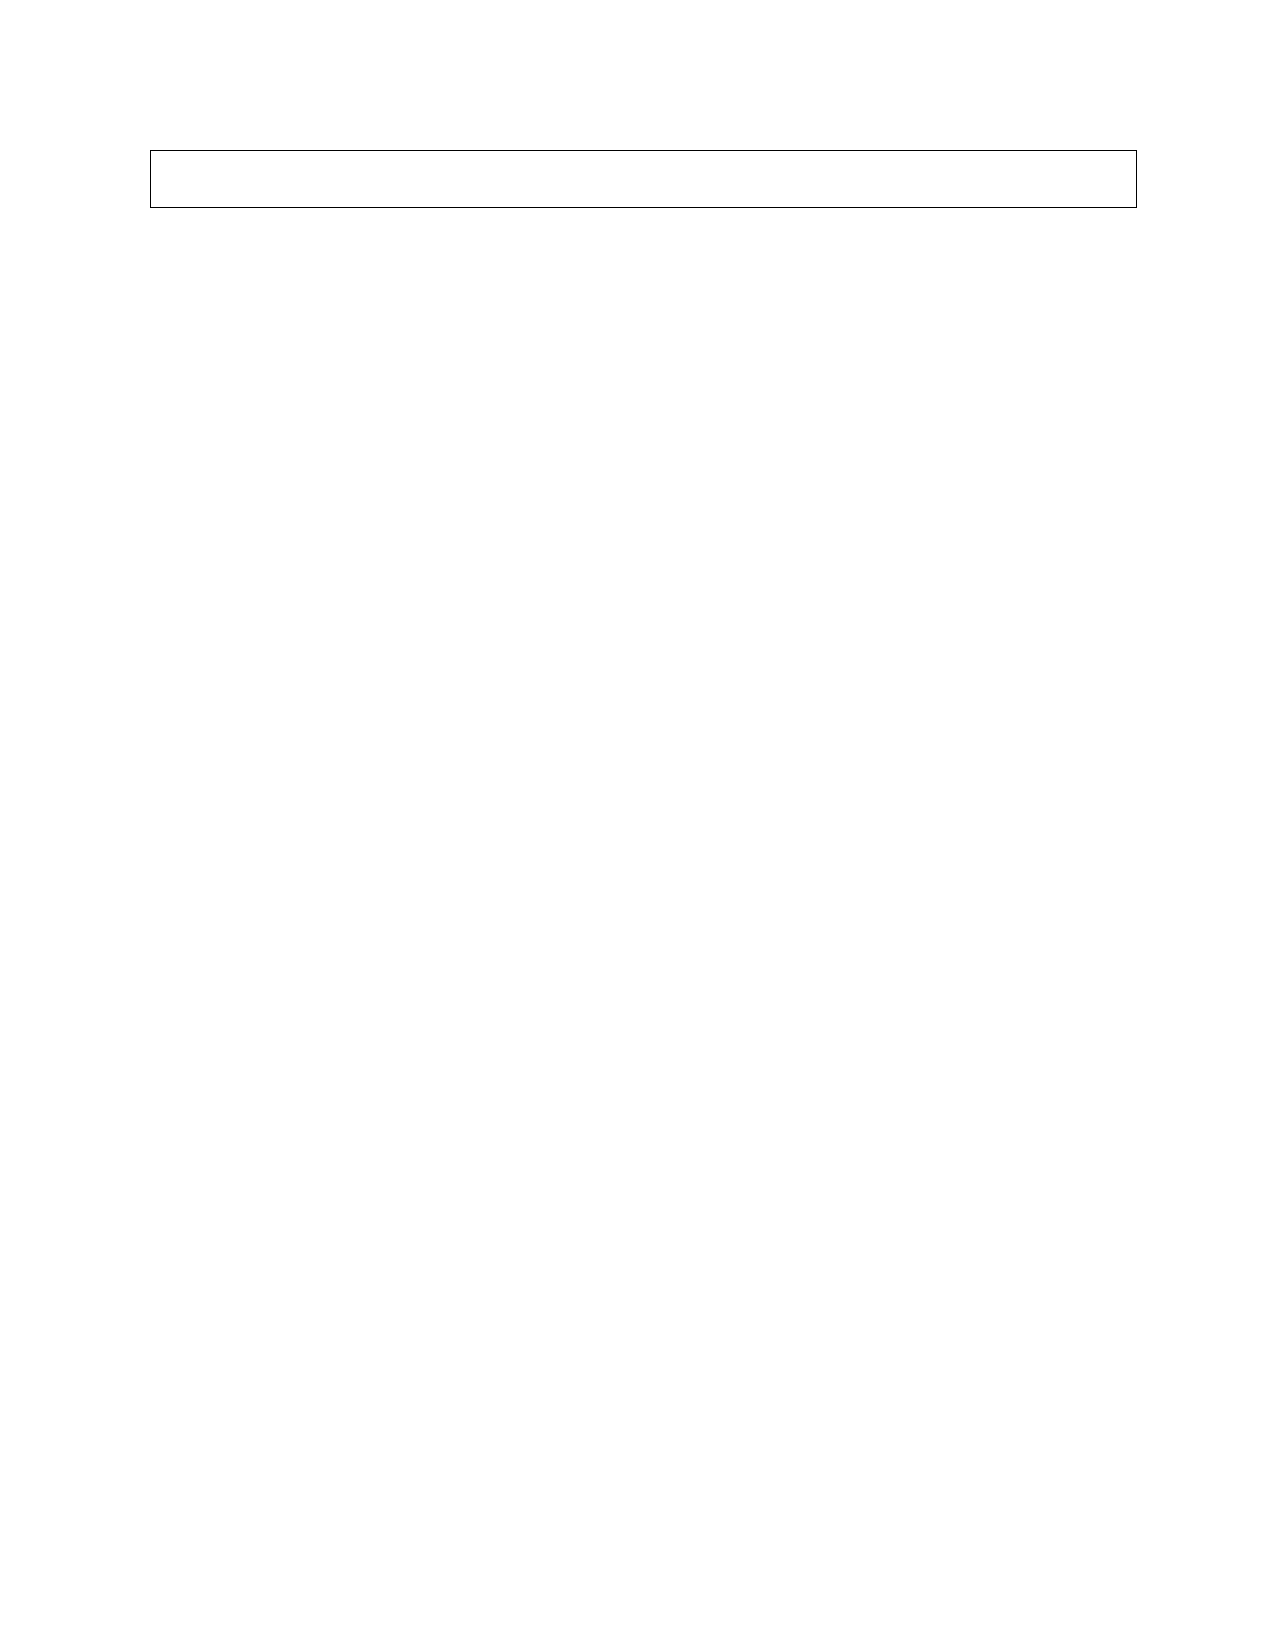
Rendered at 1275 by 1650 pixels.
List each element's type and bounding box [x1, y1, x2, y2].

table_cell [151, 151, 1136, 207]
